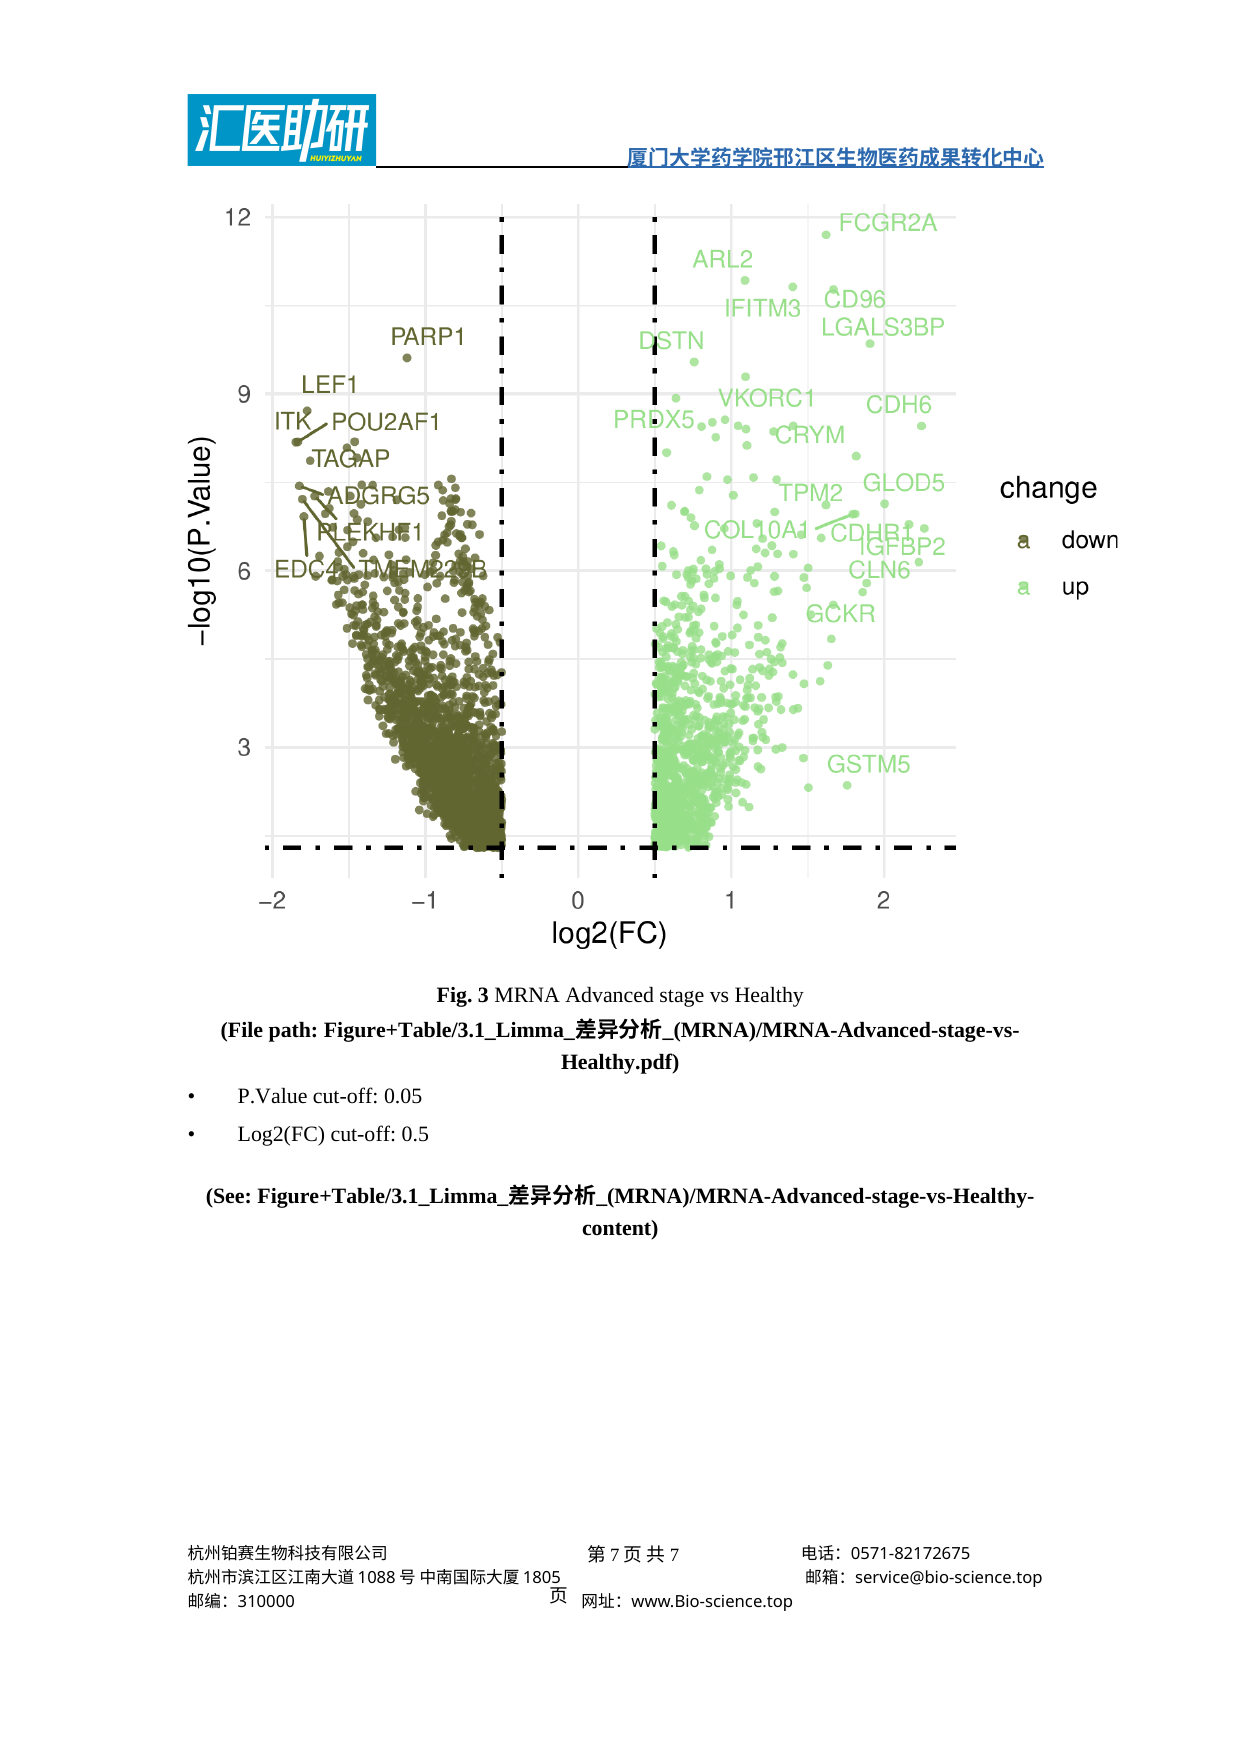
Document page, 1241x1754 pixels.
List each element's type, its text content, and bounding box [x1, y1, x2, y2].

picture [243, 106, 284, 150]
picture [282, 99, 327, 161]
picture [210, 106, 243, 150]
picture [187, 204, 1118, 949]
list P.Value cut-off: 0.05 [187, 1083, 1053, 1108]
text (File path: Figure+Table/3.1_Limma_差异分析_(MRNA)/MRNA-Advanced-stage-vs-Healthy.pdf) [187, 1014, 1053, 1074]
text (See: Figure+Table/3.1_Limma_差异分析_(MRNA)/MRNA-Advanced-stage-vs-Healthy-content) [187, 1166, 1053, 1226]
picture [201, 118, 208, 127]
text Fig. 3 MRNA Advanced stage vs Healthy [187, 982, 1053, 1007]
picture [327, 106, 368, 150]
list Log2(FC) cut-off: 0.5 [187, 1125, 1053, 1150]
picture [196, 131, 208, 150]
picture [204, 106, 210, 114]
